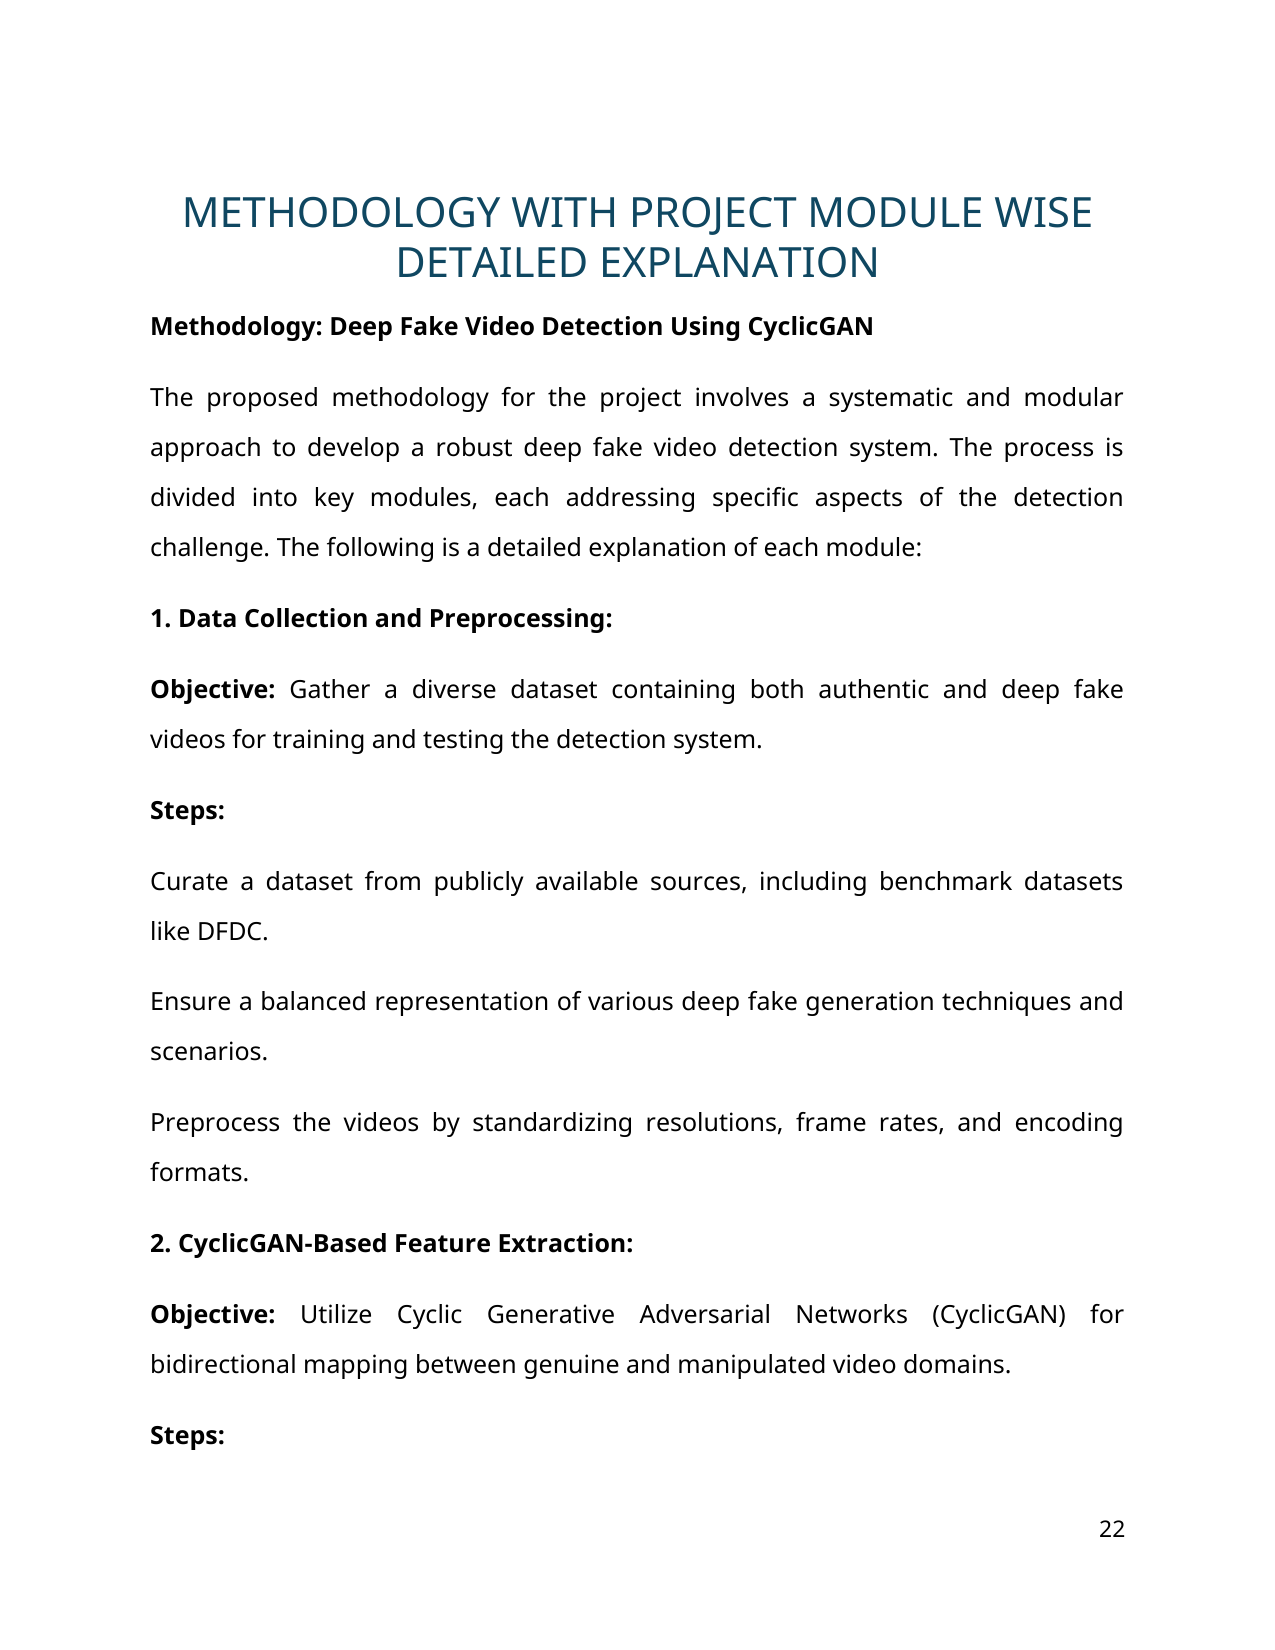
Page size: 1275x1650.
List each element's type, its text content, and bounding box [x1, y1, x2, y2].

text Preprocess the videos by standardizing resolutions, frame rates, and encoding formats. [150, 1092, 1125, 1192]
text The proposed methodology for the project involves a systematic and modular approach to develop a robust deep fake video detection system. The process is divided into key modules, each addressing specific aspects of the detection challenge. The following is a detailed explanation of each module: [150, 367, 1125, 567]
text Objective: Gather a diverse dataset containing both authentic and deep fake videos for training and testing the detection system. [150, 658, 1125, 758]
text Steps: [150, 779, 1125, 829]
text Objective: Utilize Cyclic Generative Adversarial Networks (CyclicGAN) for bidirectional mapping between genuine and manipulated video domains. [150, 1283, 1125, 1383]
text 2. CyclicGAN-Based Feature Extraction: [150, 1212, 1125, 1262]
text Curate a dataset from publicly available sources, including benchmark datasets like DFDC. [150, 850, 1125, 950]
text Ensure a balanced representation of various deep fake generation techniques and scenarios. [150, 971, 1125, 1071]
subtitle METHODOLOGY WITH PROJECT MODULE WISE DETAILED EXPLANATION [150, 187, 1125, 287]
text 1. Data Collection and Preprocessing: [150, 587, 1125, 637]
text Steps: [150, 1404, 1125, 1454]
text Methodology: Deep Fake Video Detection Using CyclicGAN [150, 296, 1125, 346]
